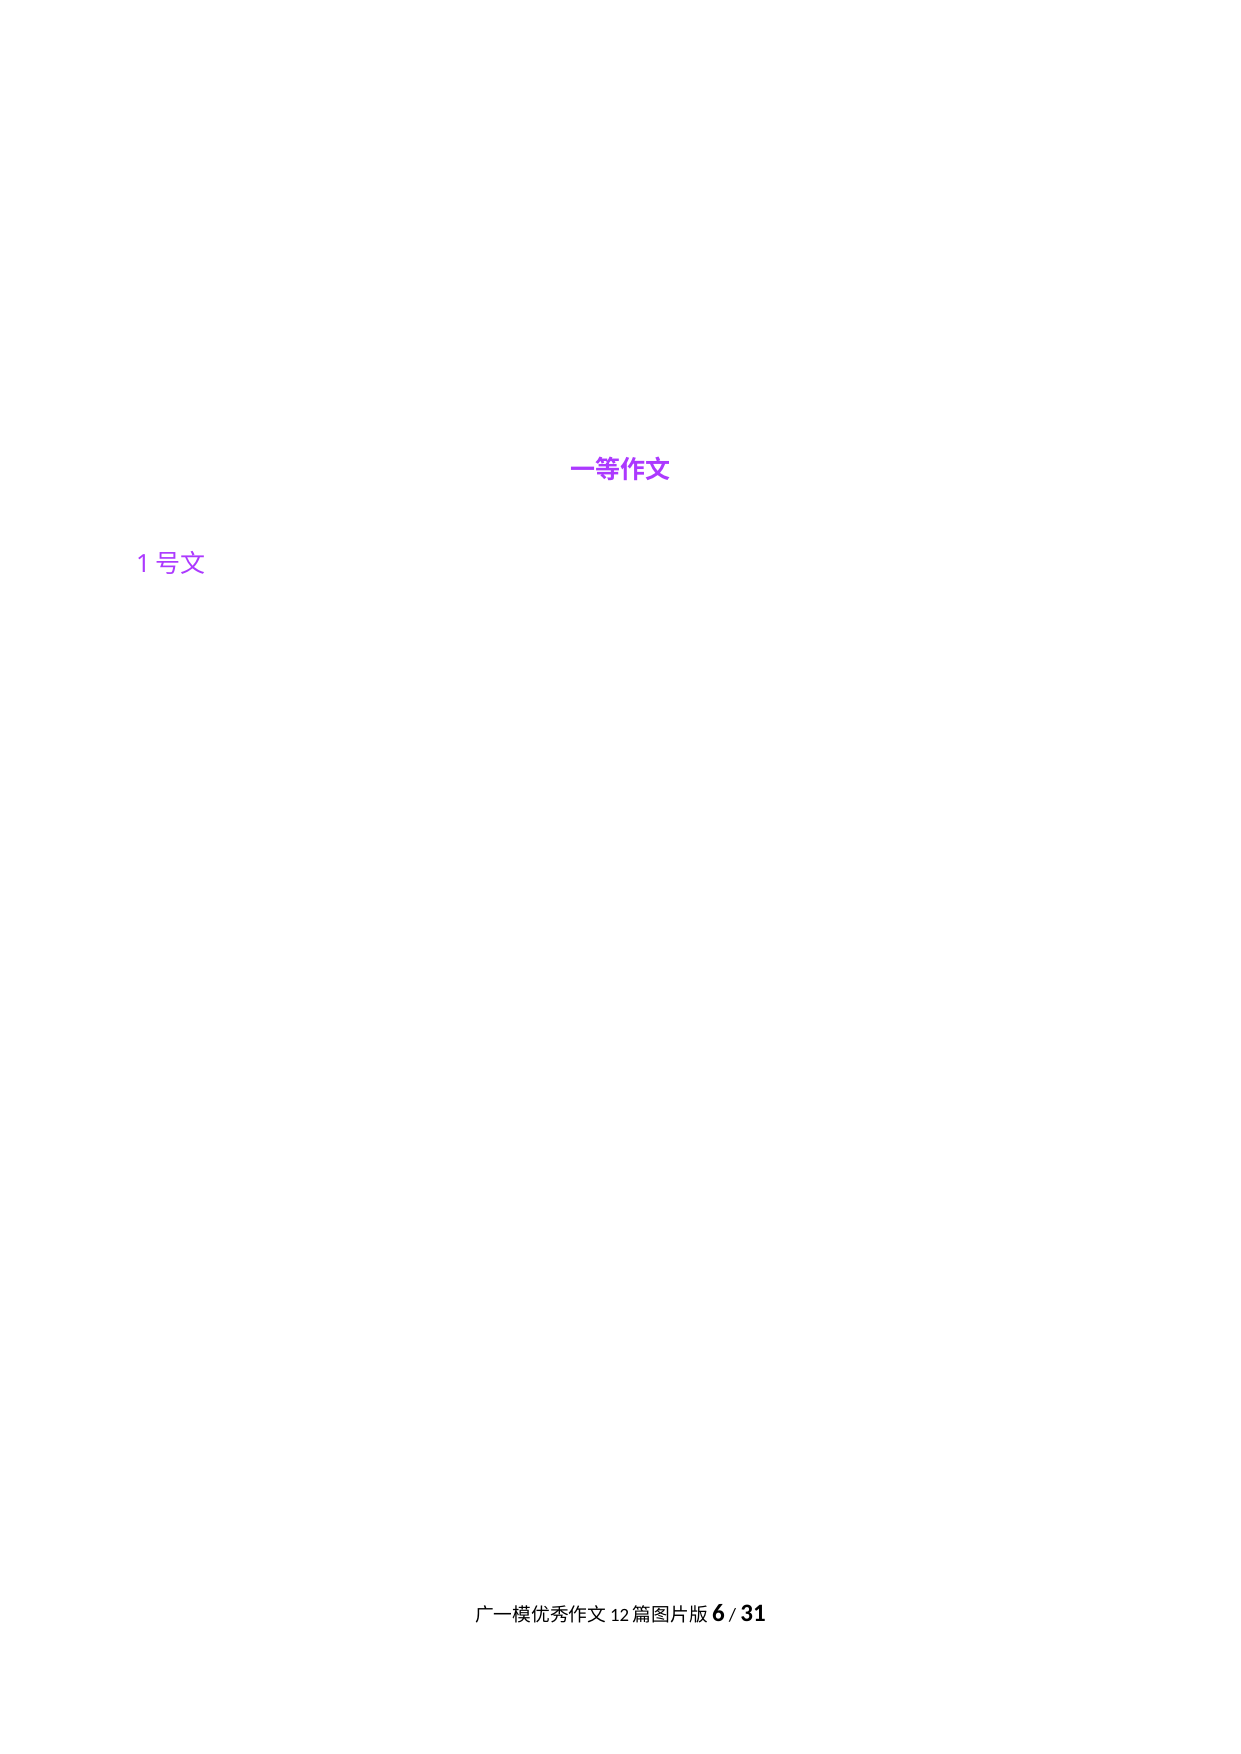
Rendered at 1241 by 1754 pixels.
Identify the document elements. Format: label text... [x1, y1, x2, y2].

text 1号文 [136, 529, 1104, 594]
text 一等作文 [136, 435, 1104, 500]
